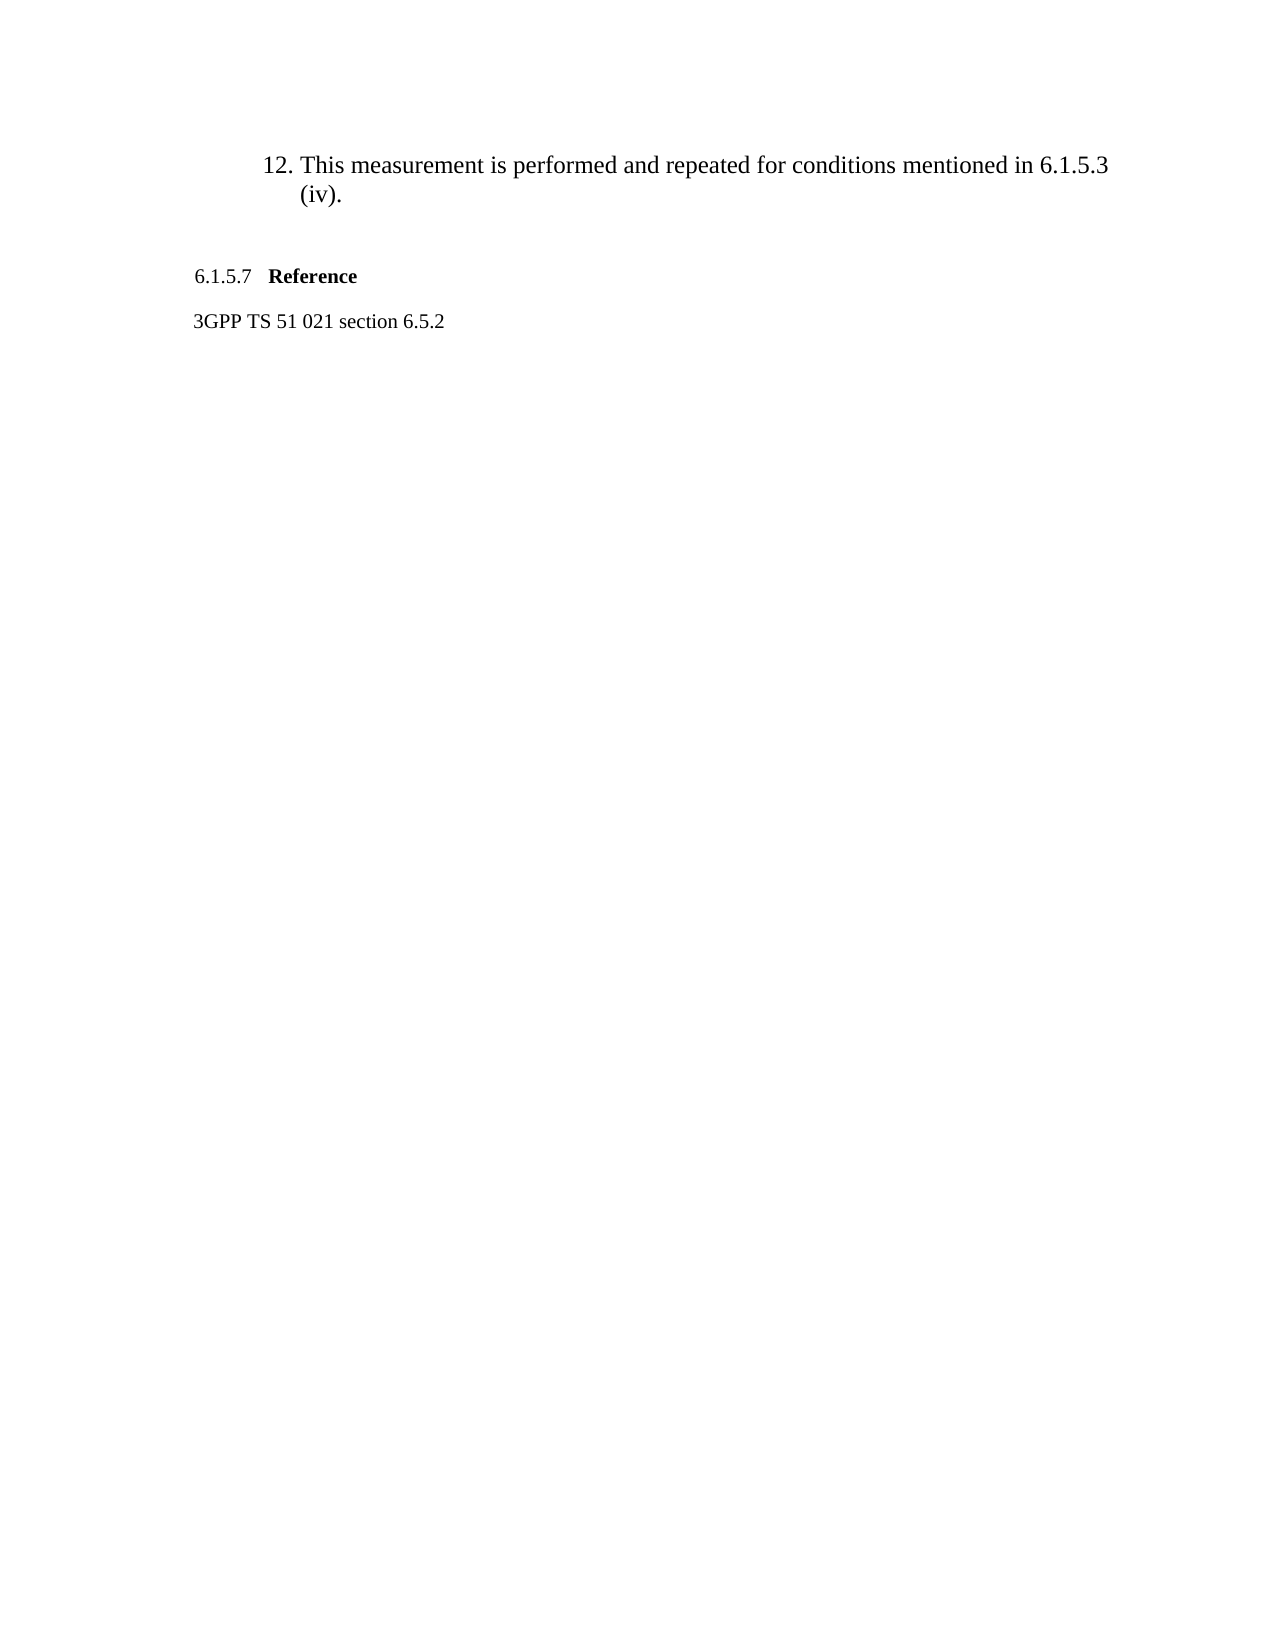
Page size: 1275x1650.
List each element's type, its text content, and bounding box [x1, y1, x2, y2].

subtitle Reference [194, 264, 1125, 288]
list This measurement is performed and repeated for conditions mentioned in 6.1.5.3 (iv). [262, 150, 1125, 207]
text 3GPP TS 51 021 section 6.5.2 [193, 309, 1125, 333]
